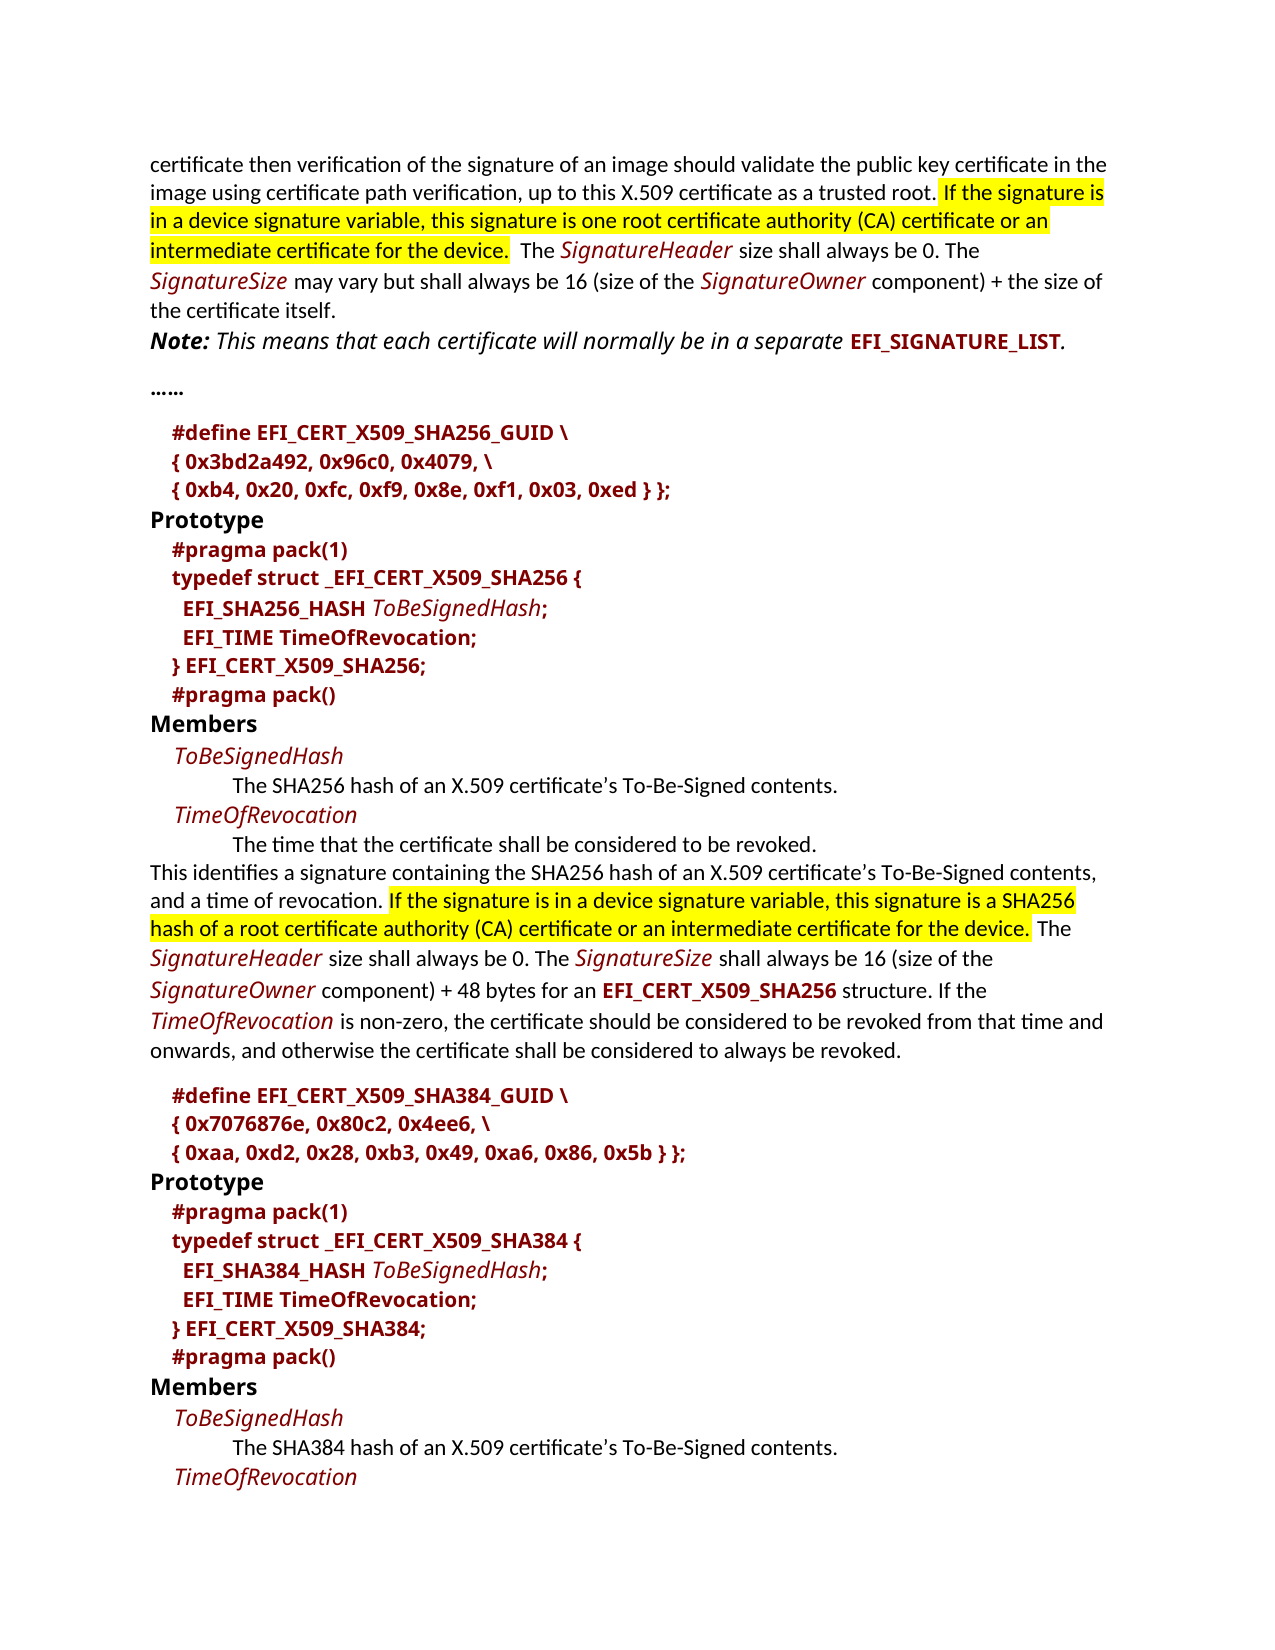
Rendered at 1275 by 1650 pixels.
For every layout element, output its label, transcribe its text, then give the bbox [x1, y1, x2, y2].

text #define EFI_CERT_X509_SHA256_GUID \ { 0x3bd2a492, 0x96c0, 0x4079, \ { 0xb4, 0x20, 0xfc, 0xf9, 0x8e, 0xf1, 0x03, 0xed } }; Prototype #pragma pack(1) typedef struct _EFI_CERT_X509_SHA256 { EFI_SHA256_HASH ToBeSignedHash; EFI_TIME TimeOfRevocation; } EFI_CERT_X509_SHA256; #pragma pack() Members ToBeSignedHash The SHA256 hash of an X.509 certificate’s To-Be-Signed contents. TimeOfRevocation The time that the certificate shall be considered to be revoked. This identifies a signature containing the SHA256 hash of an X.509 certificate’s To-Be-Signed contents, and a time of revocation. If the signature is in a device signature variable, this signature is a SHA256 hash of a root certificate authority (CA) certificate or an intermediate certificate for the device. The SignatureHeader size shall always be 0. The SignatureSize shall always be 16 (size of the SignatureOwner component) + 48 bytes for an EFI_CERT_X509_SHA256 structure. If the TimeOfRevocation is non-zero, the certificate should be considered to be revoked from that time and onwards, and otherwise the certificate shall be considered to always be revoked. [150, 418, 1125, 1064]
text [150, 1081, 1125, 1492]
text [150, 150, 1125, 356]
text …… [150, 372, 1125, 402]
